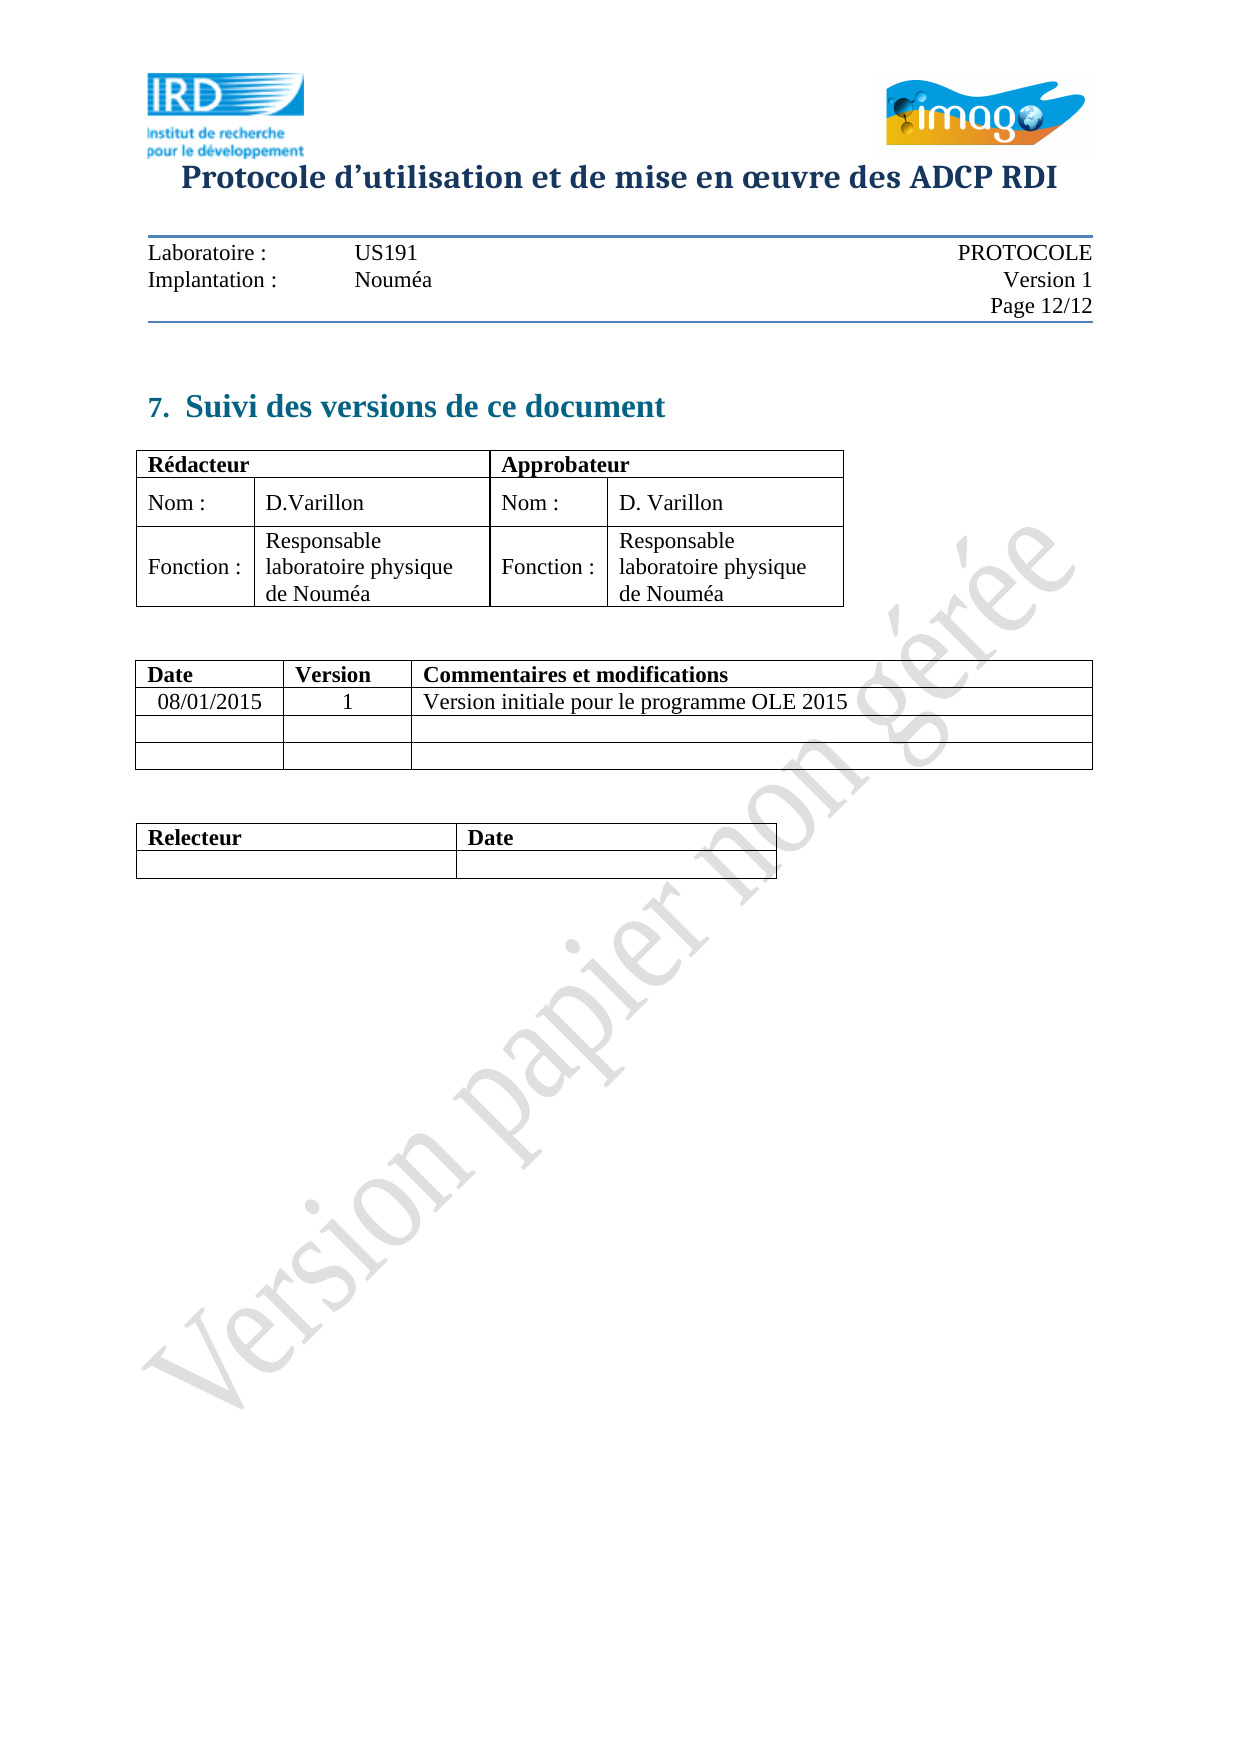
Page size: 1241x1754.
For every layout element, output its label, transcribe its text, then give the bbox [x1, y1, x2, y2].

table_cell [136, 716, 283, 742]
table_cell [136, 743, 283, 769]
table_cell Nom : [137, 478, 254, 526]
table_cell D. Varillon [608, 478, 843, 526]
table_cell Responsable laboratoire physique de Nouméa [608, 527, 843, 606]
table_cell Fonction : [137, 527, 254, 606]
table_header Date [136, 661, 283, 687]
table_cell [284, 743, 411, 769]
table_cell 08/01/2015 [136, 688, 283, 714]
table_cell Responsable laboratoire physique de Nouméa [255, 527, 489, 606]
table_header Version [284, 661, 411, 687]
table_header Date [457, 824, 776, 850]
table_cell [284, 716, 411, 742]
table_cell [137, 851, 456, 878]
picture [147, 73, 304, 159]
table_header Rédacteur [137, 451, 489, 477]
table_cell [412, 716, 1092, 742]
table_cell [412, 743, 1092, 769]
table_cell [457, 851, 776, 878]
table_cell Fonction : [491, 527, 607, 606]
picture [877, 73, 1093, 159]
table_cell Nom : [491, 478, 607, 526]
table_header Approbateur [491, 451, 843, 477]
table_cell D.Varillon [255, 478, 489, 526]
subtitle Suivi des versions de ce document [148, 387, 1093, 425]
table_cell 1 [284, 688, 411, 714]
table_header Commentaires et modifications [412, 661, 1092, 687]
table_header Relecteur [137, 824, 456, 850]
table_cell Version initiale pour le programme OLE 2015 [412, 688, 1092, 714]
